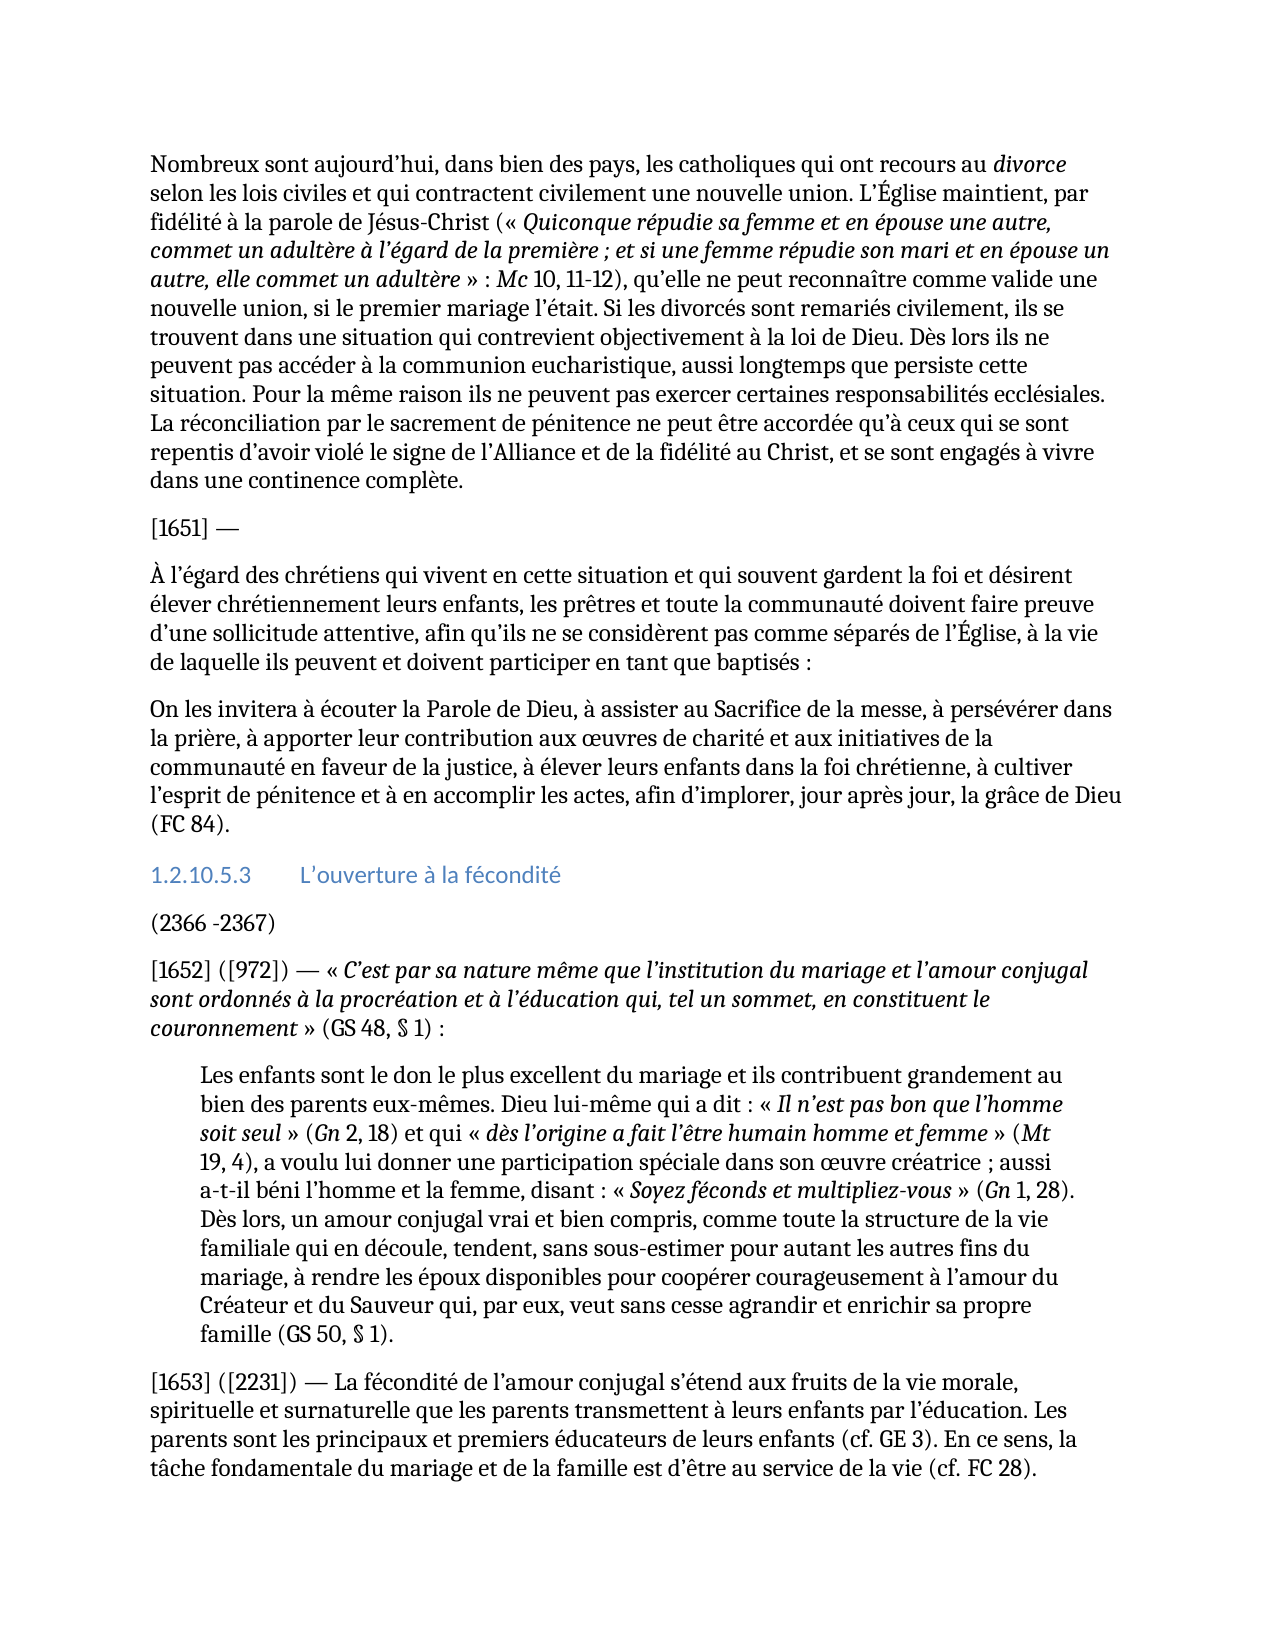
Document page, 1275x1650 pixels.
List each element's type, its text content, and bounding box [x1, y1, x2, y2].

subtitle 1.2.10.5.3 L’ouverture à la fécondité [150, 859, 1125, 890]
text Nombreux sont aujourd’hui, dans bien des pays, les catholiques qui ont recours au divorce selon les lois civiles et qui contractent civilement une nouvelle union. L’Église maintient, par fidélité à la parole de Jésus-Christ (« Quiconque répudie sa femme et en épouse une autre, commet un adultère à l’égard de la première ; et si une femme répudie son mari et en épouse un autre, elle commet un adultère » : Mc 10, 11-12), qu’elle ne peut reconnaître comme valide une nouvelle union, si le premier mariage l’était. Si les divorcés sont remariés civilement, ils se trouvent dans une situation qui contrevient objectivement à la loi de Dieu. Dès lors ils ne peuvent pas accéder à la communion eucharistique, aussi longtemps que persiste cette situation. Pour la même raison ils ne peuvent pas exercer certaines responsabilités ecclésiales. La réconciliation par le sacrement de pénitence ne peut être accordée qu’à ceux qui se sont repentis d’avoir violé le signe de l’Alliance et de la fidélité au Christ, et se sont engagés à vivre dans une continence complète. [150, 150, 1125, 495]
text [1653] ([2231]) — La fécondité de l’amour conjugal s’étend aux fruits de la vie morale, spirituelle et surnaturelle que les parents transmettent à leurs enfants par l’éducation. Les parents sont les principaux et premiers éducateurs de leurs enfants (cf. GE 3). En ce sens, la tâche fondamentale du mariage et de la famille est d’être au service de la vie (cf. FC 28). [150, 1368, 1125, 1483]
text [1651] — [150, 514, 1125, 542]
text [1652] ([972]) — « C’est par sa nature même que l’institution du mariage et l’amour conjugal sont ordonnés à la procréation et à l’éducation qui, tel un sommet, en constituent le couronnement » (GS 48, § 1) : [150, 956, 1125, 1043]
text (2366 -2367) [150, 909, 1125, 938]
text Les enfants sont le don le plus excellent du mariage et ils contribuent grandement au bien des parents eux-mêmes. Dieu lui-même qui a dit : « Il n’est pas bon que l’homme soit seul » (Gn 2, 18) et qui « dès l’origine a fait l’être humain homme et femme » (Mt 19, 4), a voulu lui donner une participation spéciale dans son œuvre créatrice ; aussi a-t-il béni l’homme et la femme, disant : « Soyez féconds et multipliez-vous » (Gn 1, 28). Dès lors, un amour conjugal vrai et bien compris, comme toute la structure de la vie familiale qui en découle, tendent, sans sous-estimer pour autant les autres fins du mariage, à rendre les époux disponibles pour coopérer courageusement à l’amour du Créateur et du Sauveur qui, par eux, veut sans cesse agrandir et enrichir sa propre famille (GS 50, § 1). [200, 1061, 1075, 1349]
text À l’égard des chrétiens qui vivent en cette situation et qui souvent gardent la foi et désirent élever chrétiennement leurs enfants, les prêtres et toute la communauté doivent faire preuve d’une sollicitude attentive, afin qu’ils ne se considèrent pas comme séparés de l’Église, à la vie de laquelle ils peuvent et doivent participer en tant que baptisés : [150, 561, 1125, 676]
text On les invitera à écouter la Parole de Dieu, à assister au Sacrifice de la messe, à persévérer dans la prière, à apporter leur contribution aux œuvres de charité et aux initiatives de la communauté en faveur de la justice, à élever leurs enfants dans la foi chrétienne, à cultiver l’esprit de pénitence et à en accomplir les actes, afin d’implorer, jour après jour, la grâce de Dieu (FC 84). [150, 695, 1125, 839]
